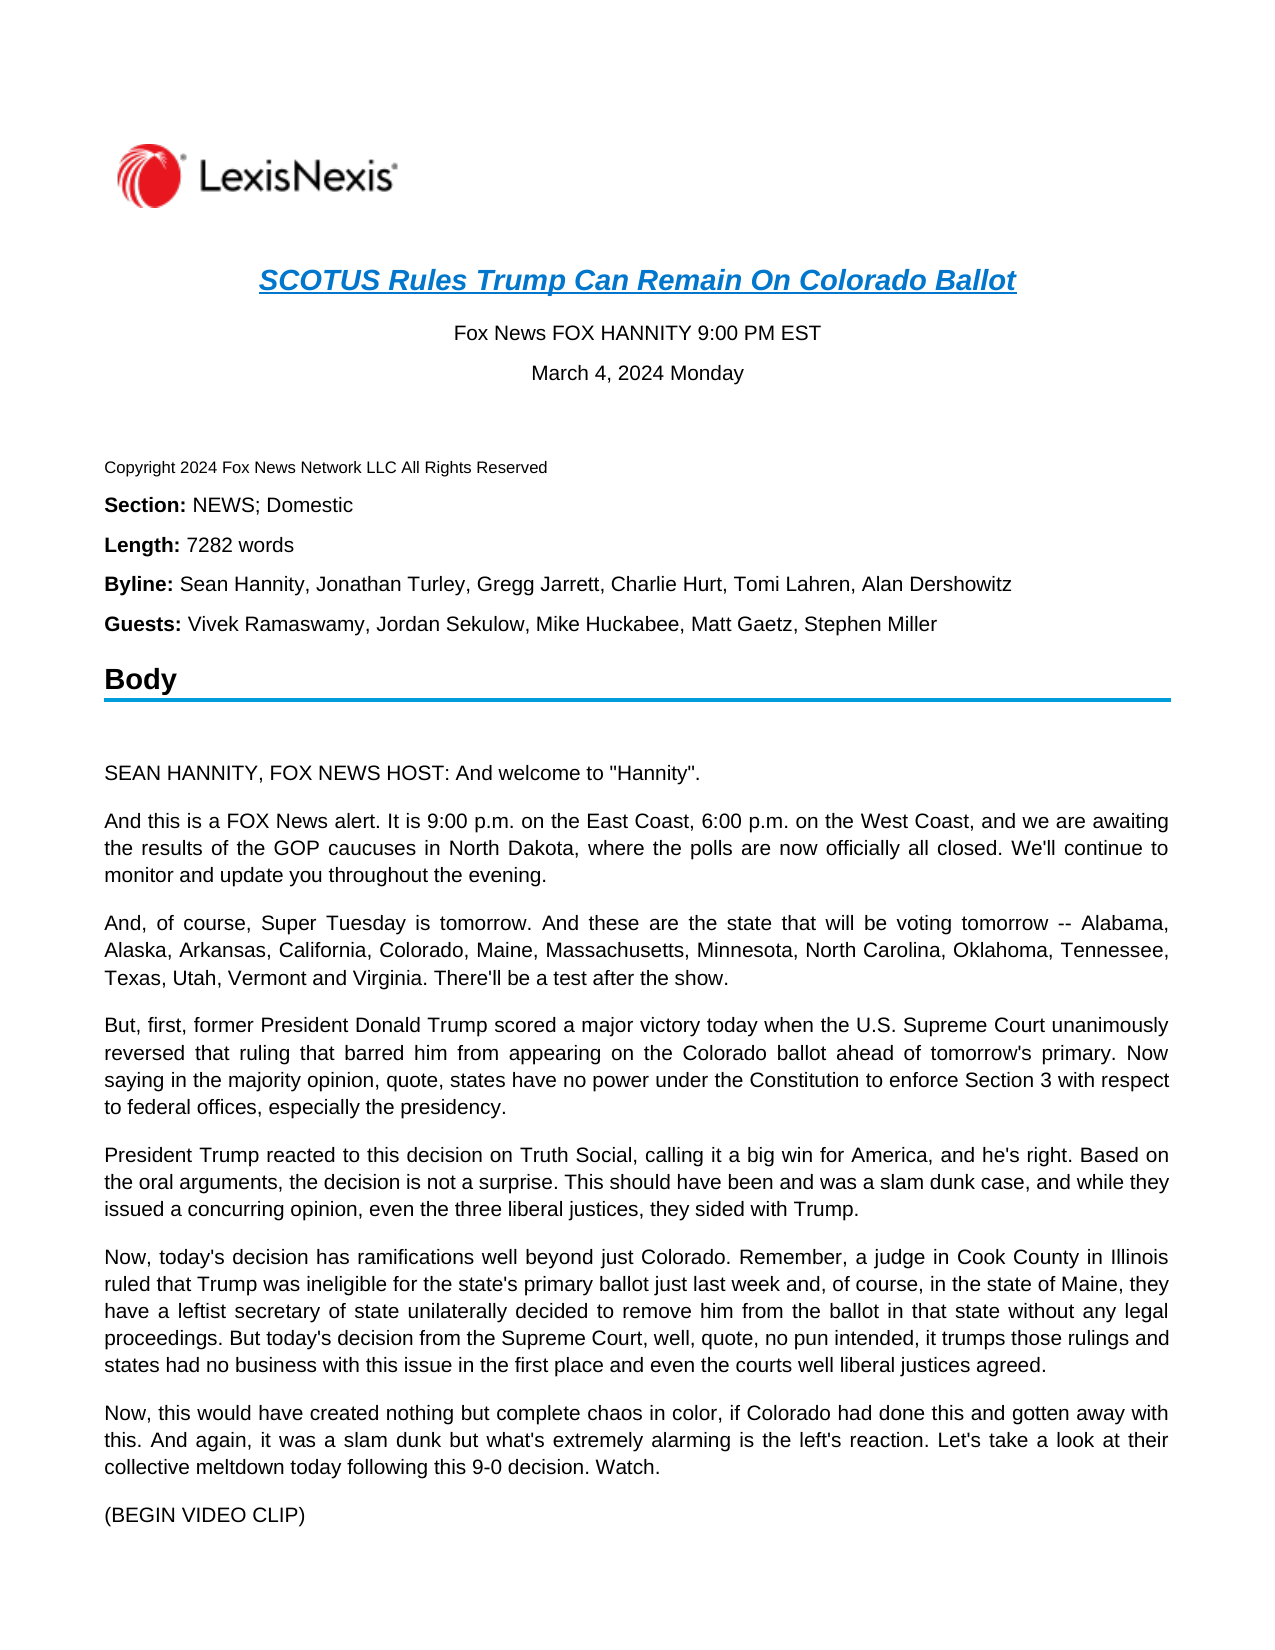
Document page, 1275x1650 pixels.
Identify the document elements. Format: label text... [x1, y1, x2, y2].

text Fox News FOX HANNITY 9:00 PM EST [104, 318, 1171, 345]
text But, first, former President Donald Trump scored a major victory today when the U.S. Supreme Court unanimously reversed that ruling that barred him from appearing on the Colorado ballot ahead of tomorrow's primary. Now saying in the majority opinion, quote, states have no power under the Constitution to enforce Section 3 with respect to federal offices, especially the presidency. [104, 1010, 1171, 1118]
picture [104, 144, 412, 208]
text Section: NEWS; Domestic [104, 490, 1171, 517]
text Now, this would have created nothing but complete chaos in color, if Colorado had done this and gotten away with this. And again, it was a slam dunk but what's extremely alarming is the left's reaction. Let's take a look at their collective meltdown today following this 9-0 decision. Watch. [104, 1398, 1171, 1479]
text Copyright 2024 Fox News Network LLC All Rights Reserved [104, 426, 1171, 477]
text March 4, 2024 Monday [104, 357, 1171, 384]
subtitle SCOTUS Rules Trump Can Remain On Colorado Ballot [104, 261, 1171, 297]
text (BEGIN VIDEO CLIP) [104, 1500, 1171, 1527]
text SEAN HANNITY, FOX NEWS HOST: And welcome to "Hannity". [104, 758, 1171, 785]
text Now, today's decision has ramifications well beyond just Colorado. Remember, a judge in Cook County in Illinois ruled that Trump was ineligible for the state's primary ballot just last week and, of course, in the state of Maine, they have a leftist secretary of state unilaterally decided to remove him from the ballot in that state without any legal proceedings. But today's decision from the Supreme Court, well, quote, no pun intended, it trumps those rulings and states had no business with this issue in the first place and even the courts well liberal justices agreed. [104, 1241, 1171, 1377]
text And this is a FOX News alert. It is 9:00 p.m. on the East Coast, 6:00 p.m. on the West Coast, and we are awaiting the results of the GOP caucuses in North Dakota, where the polls are now officially all closed. We'll continue to monitor and update you throughout the evening. [104, 806, 1171, 887]
text Length: 7282 words [104, 529, 1171, 556]
text And, of course, Super Tuesday is tomorrow. And these are the state that will be voting tomorrow -- Alabama, Alaska, Arkansas, California, Colorado, Maine, Massachusetts, Minnesota, North Carolina, Oklahoma, Tennessee, Texas, Utah, Vermont and Virginia. There'll be a test after the show. [104, 908, 1171, 989]
text Guests: Vivek Ramaswamy, Jordan Sekulow, Mike Huckabee, Matt Gaetz, Stephen Miller [104, 608, 1171, 636]
text Byline: Sean Hannity, Jonathan Turley, Gregg Jarrett, Charlie Hurt, Tomi Lahren, Alan Dershowitz [104, 569, 1171, 596]
text Body [104, 661, 1171, 696]
text President Trump reacted to this decision on Truth Social, calling it a big win for America, and he's right. Based on the oral arguments, the decision is not a surprise. This should have been and was a slam dunk case, and while they issued a concurring opinion, even the three liberal justices, they sided with Trump. [104, 1139, 1171, 1221]
